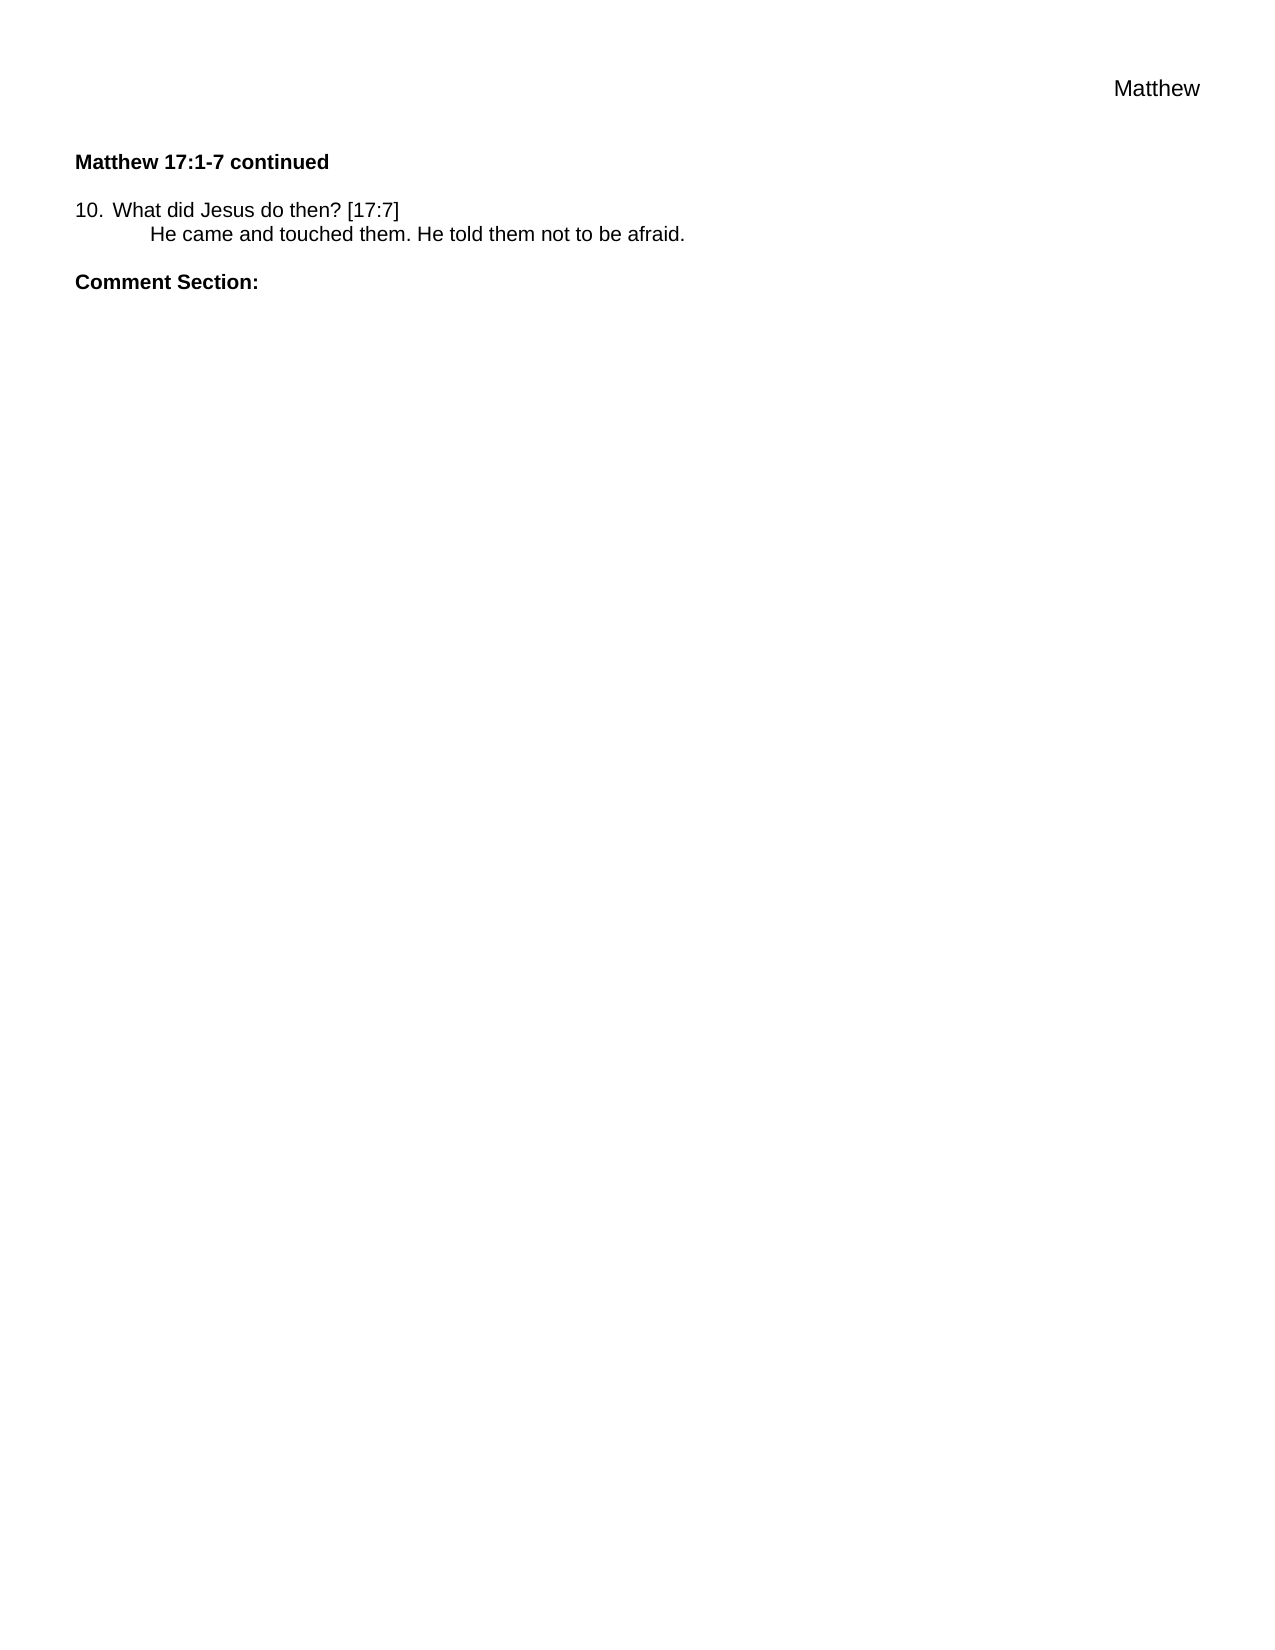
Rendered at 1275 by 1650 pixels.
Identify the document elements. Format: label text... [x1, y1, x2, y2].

text Comment Section: [75, 270, 1200, 294]
text He came and touched them. He told them not to be afraid. [150, 222, 1200, 246]
list What did Jesus do then? [17:7] [75, 198, 1200, 222]
text Matthew 17:1-7 continued [75, 150, 1200, 174]
